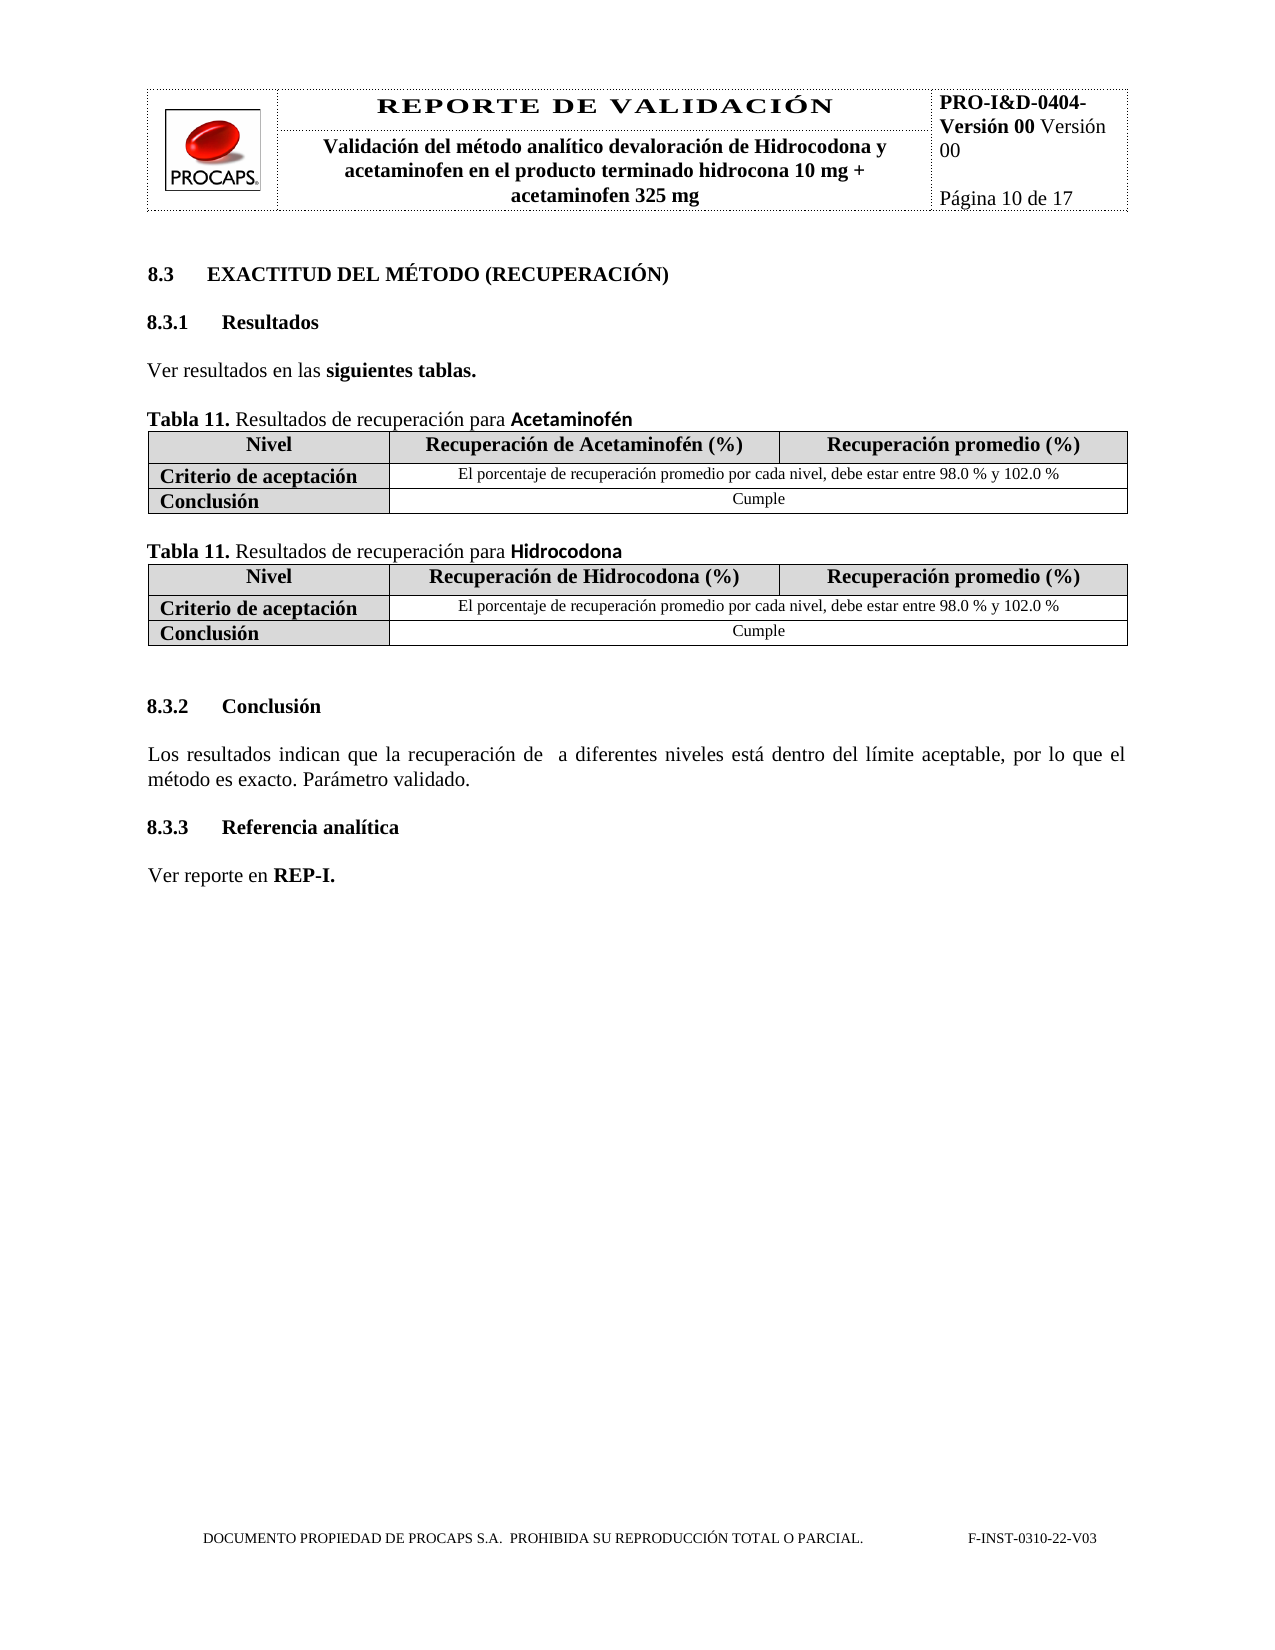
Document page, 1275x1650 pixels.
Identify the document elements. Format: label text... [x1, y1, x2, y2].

list Referencia analítica [147, 814, 1127, 839]
text Tabla 11. Resultados de recuperación para Acetaminofén [147, 406, 1127, 431]
table_cell Cumple [390, 489, 1127, 513]
text Ver resultados en las siguientes tablas. [147, 358, 1127, 382]
table_cell Conclusión [149, 489, 389, 513]
table_header Nivel [149, 432, 389, 463]
picture [165, 109, 261, 191]
table_cell El porcentaje de recuperación promedio por cada nivel, debe estar entre 98.0 % y 102.0 % [390, 464, 1127, 488]
list Conclusión [147, 694, 1127, 718]
table_header Recuperación promedio (%) [780, 432, 1127, 463]
table_cell Criterio de aceptación [149, 596, 389, 620]
list Resultados [147, 309, 1127, 334]
table_header Nivel [149, 565, 389, 595]
table_header Recuperación de Acetaminofén (%) [390, 432, 779, 463]
table_cell El porcentaje de recuperación promedio por cada nivel, debe estar entre 98.0 % y 102.0 % [390, 596, 1127, 620]
text Ver reporte en REP-I. [148, 863, 1127, 887]
table_cell Conclusión [149, 621, 389, 645]
table_header Recuperación promedio (%) [780, 565, 1127, 595]
table_header Recuperación de Hidrocodona (%) [390, 565, 779, 595]
list EXACTITUD DEL MÉTODO (RECUPERACIÓN) [148, 261, 1127, 286]
text Los resultados indican que la recuperación de a diferentes niveles está dentro del límite aceptable, por lo que el método es exacto. Parámetro validado. [148, 742, 1127, 791]
text Tabla 11. Resultados de recuperación para Hidrocodona [147, 538, 1127, 563]
table_cell Cumple [390, 621, 1127, 645]
table_cell Criterio de aceptación [149, 464, 389, 488]
